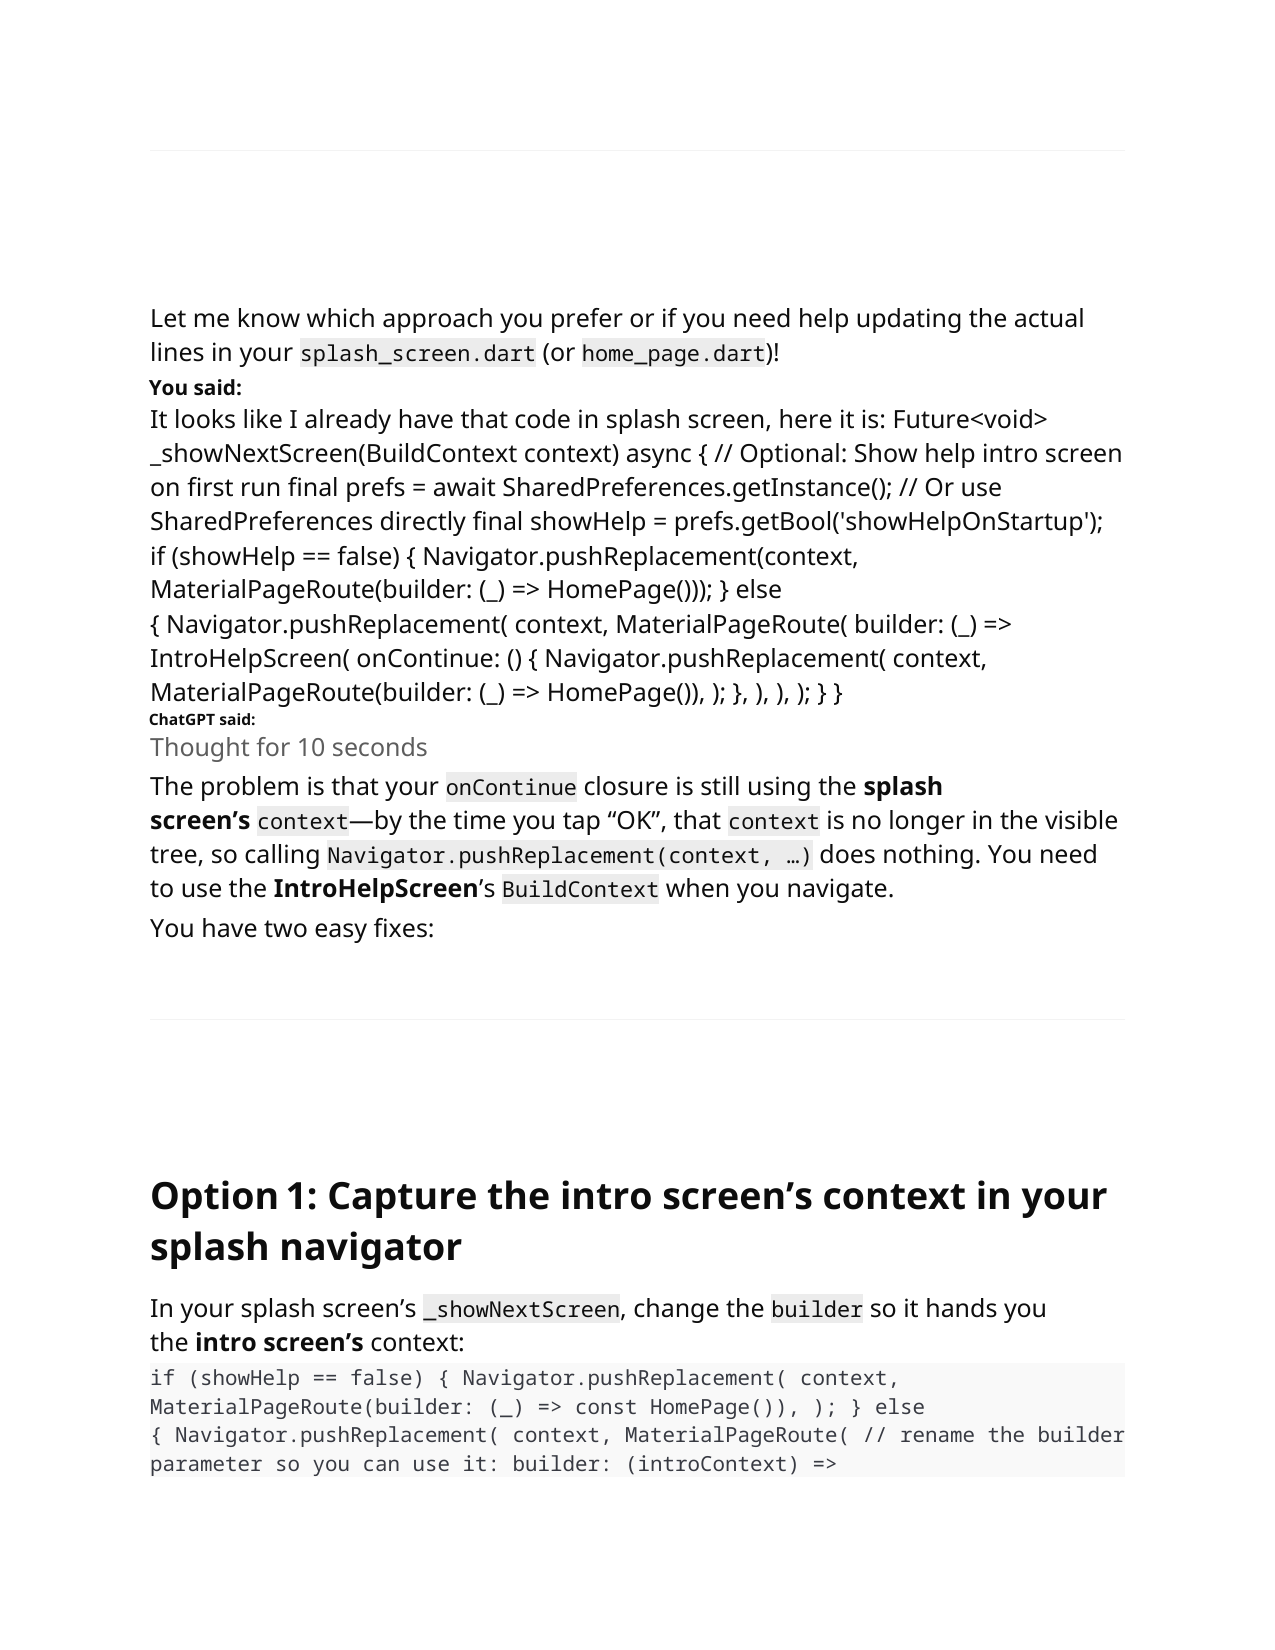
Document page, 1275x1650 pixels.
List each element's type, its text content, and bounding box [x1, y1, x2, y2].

text Let me know which approach you prefer or if you need help updating the actual lines in your splash_screen.dart (or home_page.dart)! [150, 300, 1125, 368]
text You said: [148, 373, 1127, 402]
text Thought for 10 seconds [150, 730, 1125, 764]
text It looks like I already have that code in splash screen, here it is: Future<void> _showNextScreen(BuildContext context) async { // Optional: Show help intro screen on first run final prefs = await SharedPreferences.getInstance(); // Or use SharedPreferences directly final showHelp = prefs.getBool('showHelpOnStartup'); if (showHelp == false) { Navigator.pushReplacement(context, MaterialPageRoute(builder: (_) => HomePage())); } else { Navigator.pushReplacement( context, MaterialPageRoute( builder: (_) => IntroHelpScreen( onContinue: () { Navigator.pushReplacement( context, MaterialPageRoute(builder: (_) => HomePage()), ); }, ), ), ); } } [150, 402, 1125, 708]
text You have two easy fixes: [150, 910, 1125, 944]
text The problem is that your onContinue closure is still using the splash screen’s context—by the time you tap “OK”, that context is no longer in the visible tree, so calling Navigator.pushReplacement(context, …) does nothing. You need to use the IntroHelpScreen’s BuildContext when you navigate. [150, 769, 1125, 905]
text Option 1: Capture the intro screen’s context in your splash navigator [150, 1169, 1125, 1272]
text ChatGPT said: [148, 708, 1127, 730]
text In your splash screen’s _showNextScreen, change the builder so it hands you the intro screen’s context: [150, 1290, 1125, 1358]
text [150, 1363, 1125, 1477]
